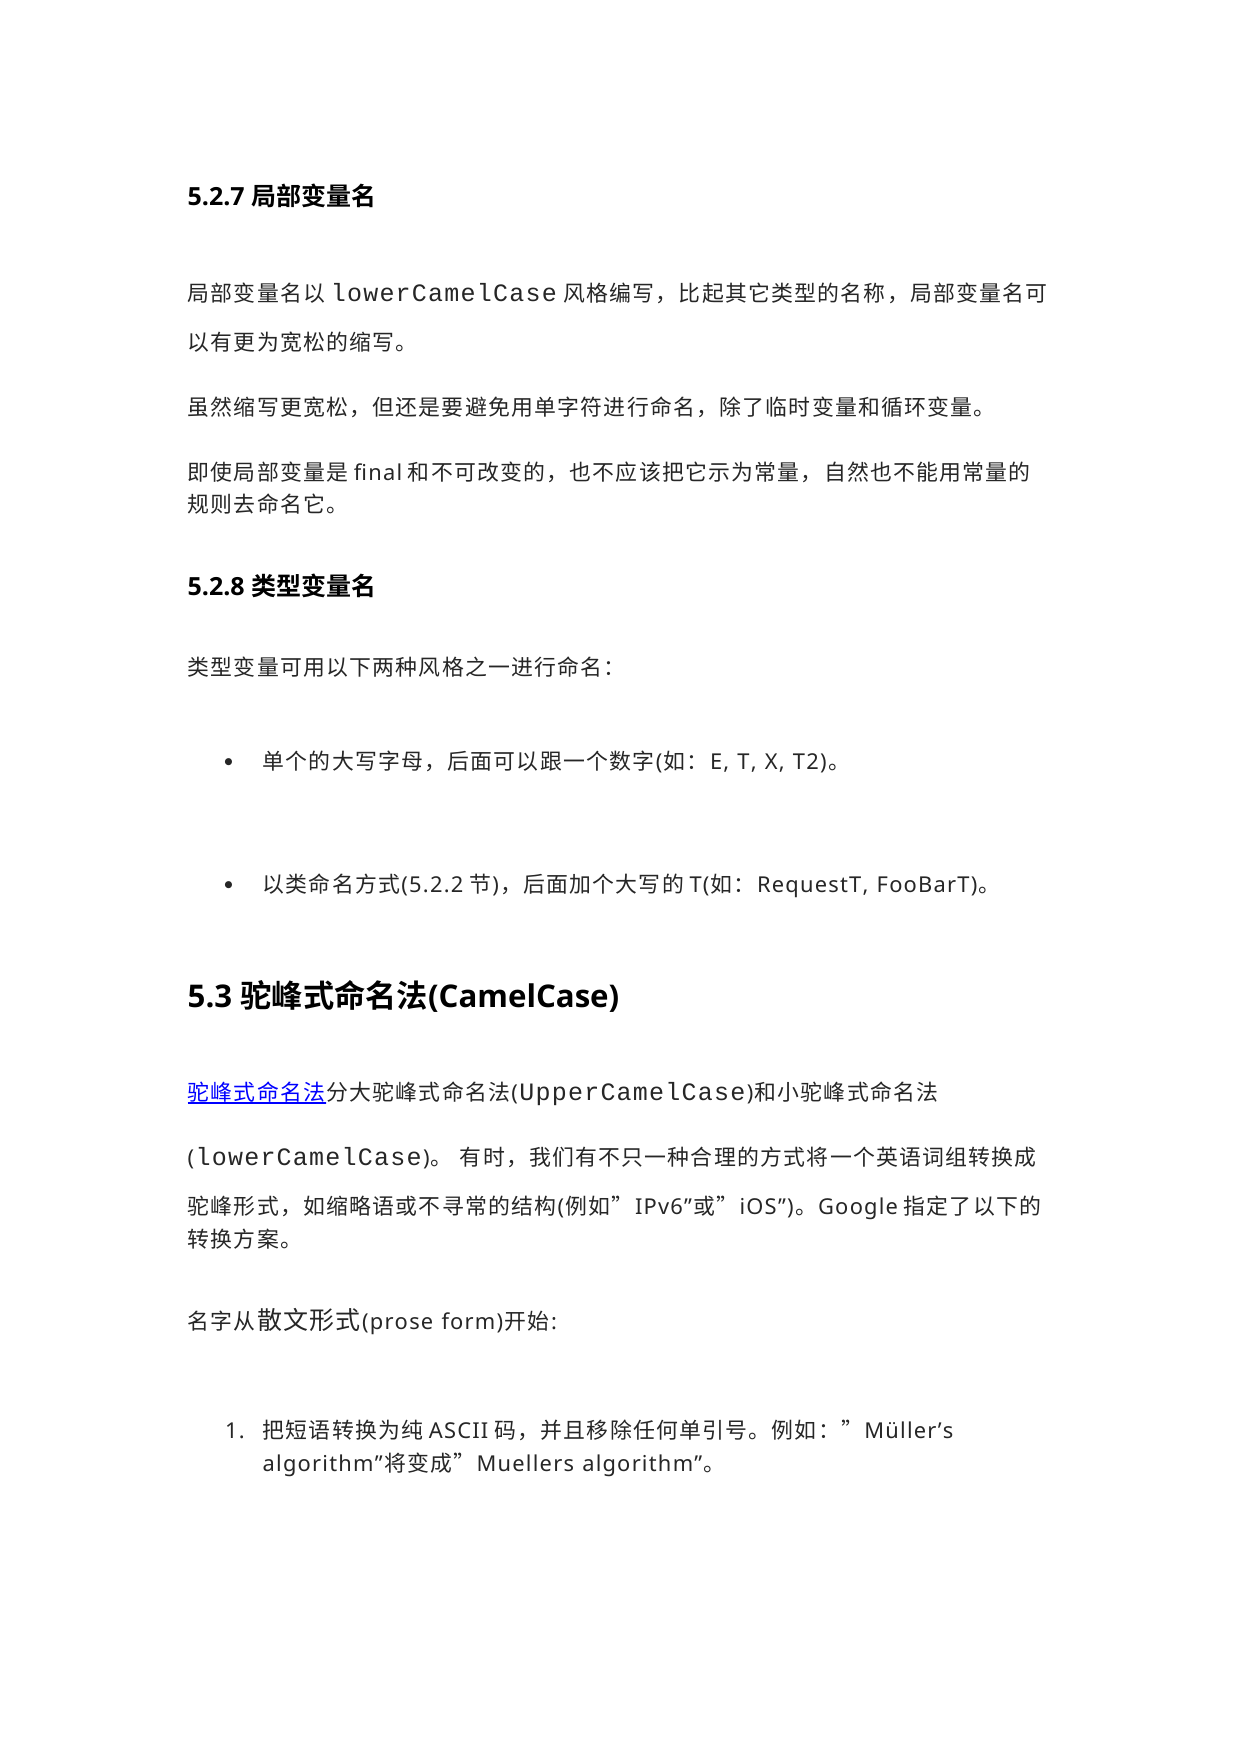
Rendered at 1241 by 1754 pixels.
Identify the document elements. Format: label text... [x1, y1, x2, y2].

text 类型变量可用以下两种风格之一进行命名： [187, 649, 1053, 682]
list 以类命名方式(5.2.2节)，后面加个大写的T(如：RequestT, FooBarT)。 [225, 867, 1053, 899]
text 局部变量名以lowerCamelCase风格编写，比起其它类型的名称，局部变量名可以有更为宽松的缩写。 [187, 259, 1053, 357]
list 把短语转换为纯ASCII码，并且移除任何单引号。例如：”Müller’s algorithm”将变成”Muellers algorithm”。 [225, 1413, 1053, 1478]
text 驼峰式命名法分大驼峰式命名法(UpperCamelCase)和小驼峰式命名法(lowerCamelCase)。 有时，我们有不只一种合理的方式将一个英语词组转换成驼峰形式，如缩略语或不寻常的结构(例如”IPv6”或”iOS”)。Google指定了以下的转换方案。 [187, 1059, 1053, 1254]
text 名字从散文形式(prose form)开始: [187, 1286, 1053, 1351]
list 单个的大写字母，后面可以跟一个数字(如：E, T, X, T2)。 [225, 744, 1053, 776]
text 虽然缩写更宽松，但还是要避免用单字符进行命名，除了临时变量和循环变量。 [187, 389, 1053, 422]
text 5.2.8 类型变量名 [187, 552, 1053, 617]
text 5.2.7 局部变量名 [187, 162, 1053, 227]
text 即使局部变量是final和不可改变的，也不应该把它示为常量，自然也不能用常量的规则去命名它。 [187, 454, 1053, 519]
text 5.3 驼峰式命名法(CamelCase) [187, 961, 1053, 1026]
